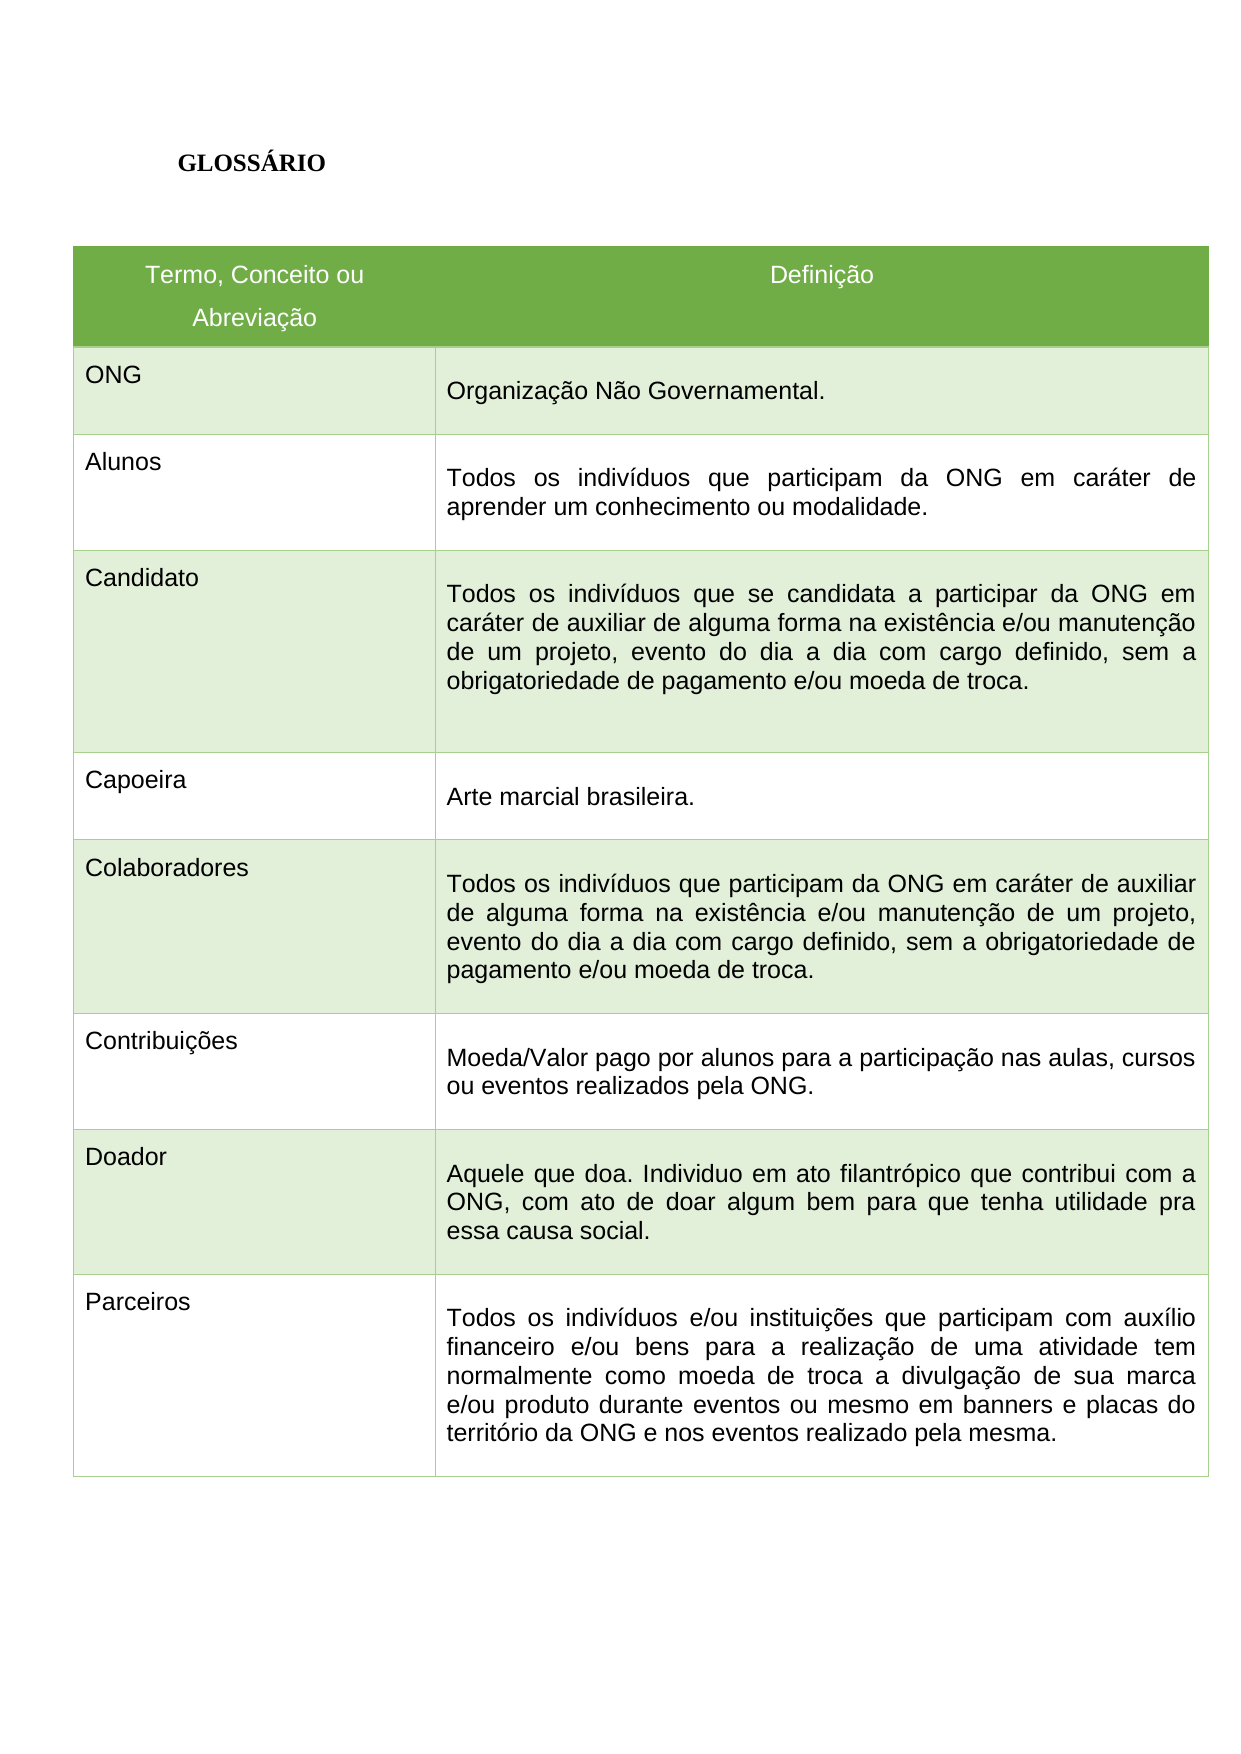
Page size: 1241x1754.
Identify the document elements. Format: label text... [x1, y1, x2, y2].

table_header Termo, Conceito ou Abreviação [74, 248, 435, 346]
table_cell Candidato [74, 551, 435, 752]
table_header Definição [436, 248, 1208, 346]
table_cell Doador [74, 1130, 435, 1274]
table_cell Todos os indivíduos que participam da ONG em caráter de auxiliar de alguma forma na existência e/ou manutenção de um projeto, evento do dia a dia com cargo definido, sem a obrigatoriedade de pagamento e/ou moeda de troca. [436, 840, 1208, 1013]
table_cell Capoeira [74, 753, 435, 839]
table_cell Parceiros [74, 1275, 435, 1476]
table_cell ONG [74, 348, 435, 434]
table_cell Alunos [74, 435, 435, 550]
table_cell Colaboradores [74, 840, 435, 1013]
subtitle GLOSSÁRIO [177, 148, 1063, 176]
table_cell Arte marcial brasileira. [436, 753, 1208, 839]
table_cell Contribuições [74, 1014, 435, 1129]
table_cell Todos os indivíduos que se candidata a participar da ONG em caráter de auxiliar de alguma forma na existência e/ou manutenção de um projeto, evento do dia a dia com cargo definido, sem a obrigatoriedade de pagamento e/ou moeda de troca. [436, 551, 1208, 752]
table_cell Todos os indivíduos que participam da ONG em caráter de aprender um conhecimento ou modalidade. [436, 435, 1208, 550]
table_cell Moeda/Valor pago por alunos para a participação nas aulas, cursos ou eventos realizados pela ONG. [436, 1014, 1208, 1129]
table_cell Todos os indivíduos e/ou instituições que participam com auxílio financeiro e/ou bens para a realização de uma atividade tem normalmente como moeda de troca a divulgação de sua marca e/ou produto durante eventos ou mesmo em banners e placas do território da ONG e nos eventos realizado pela mesma. [436, 1275, 1208, 1476]
table_cell Aquele que doa. Individuo em ato filantrópico que contribui com a ONG, com ato de doar algum bem para que tenha utilidade pra essa causa social. [436, 1130, 1208, 1274]
table_cell Organização Não Governamental. [436, 348, 1208, 434]
